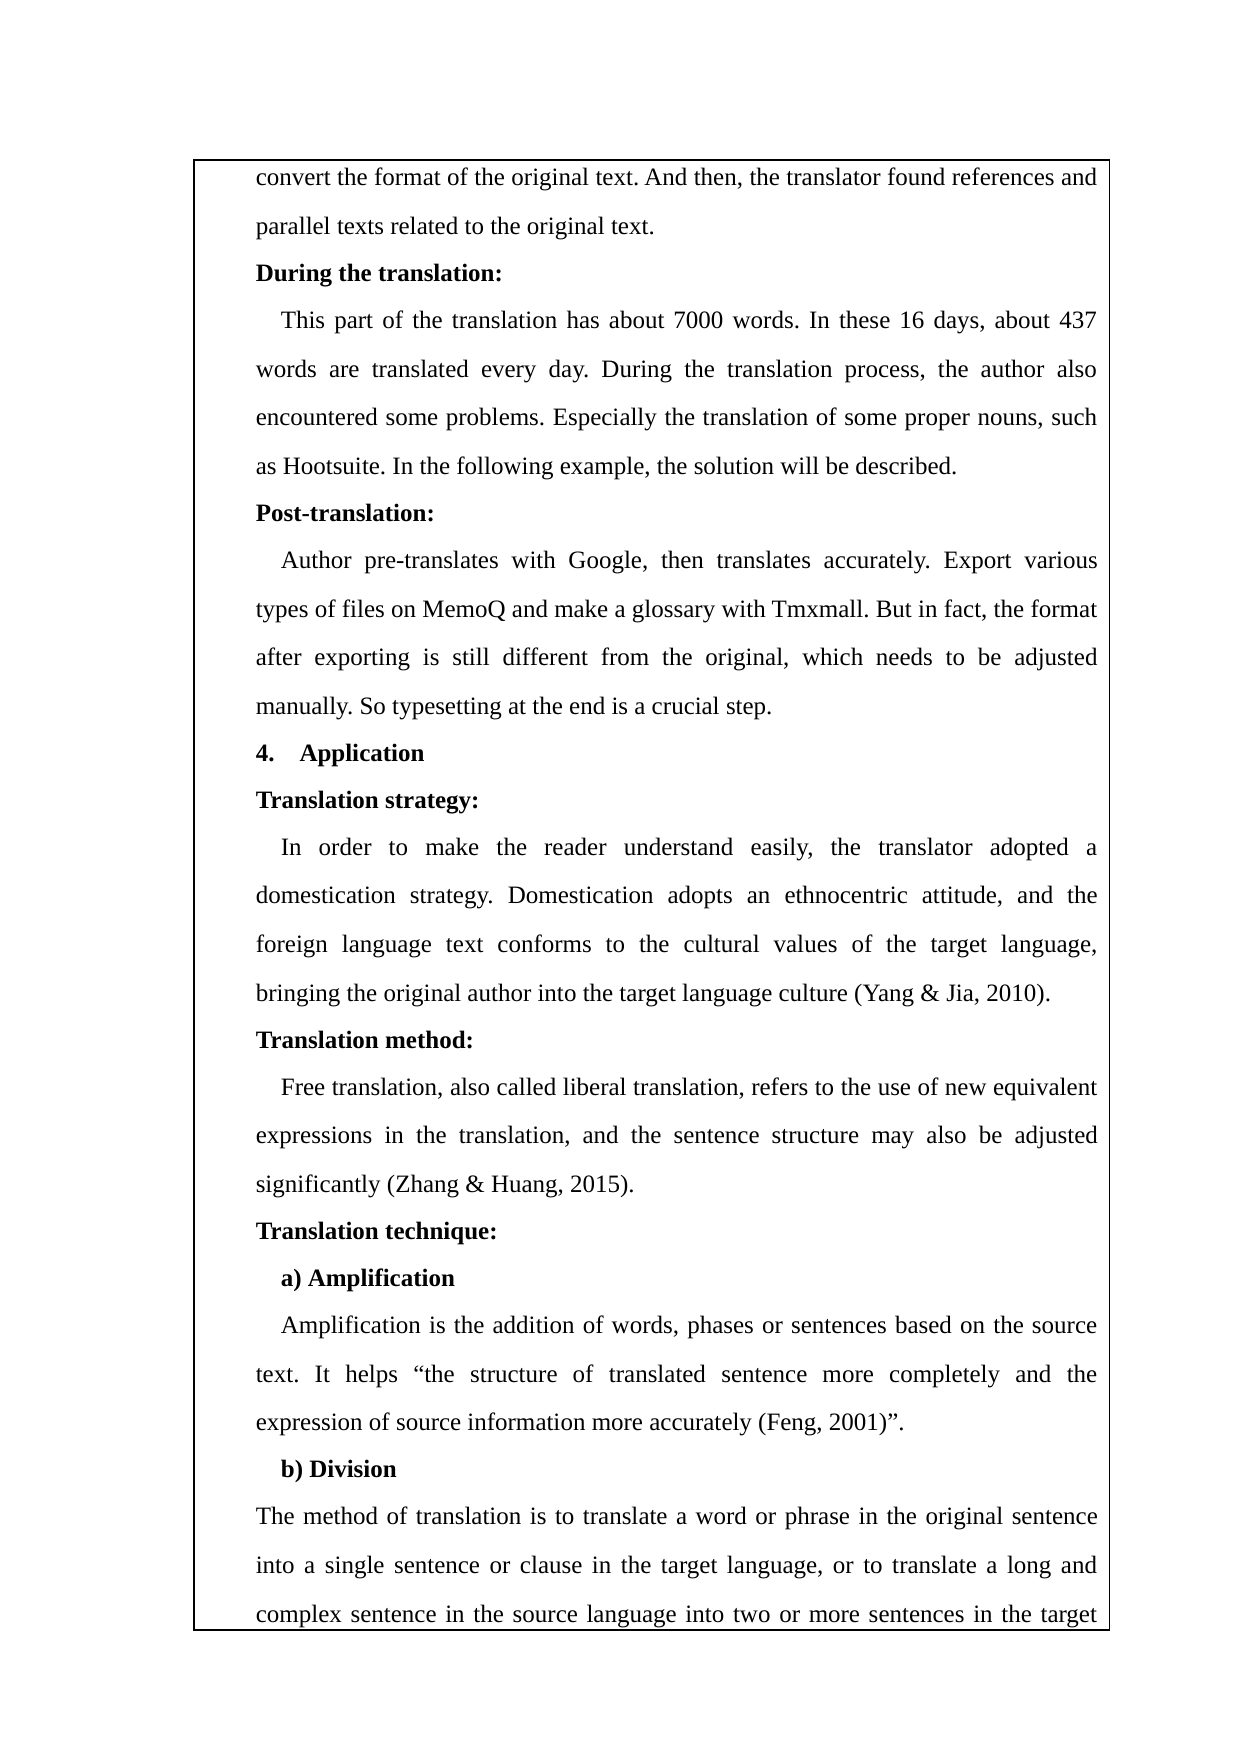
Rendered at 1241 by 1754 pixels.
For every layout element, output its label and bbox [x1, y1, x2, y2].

table_cell [195, 161, 1109, 1629]
